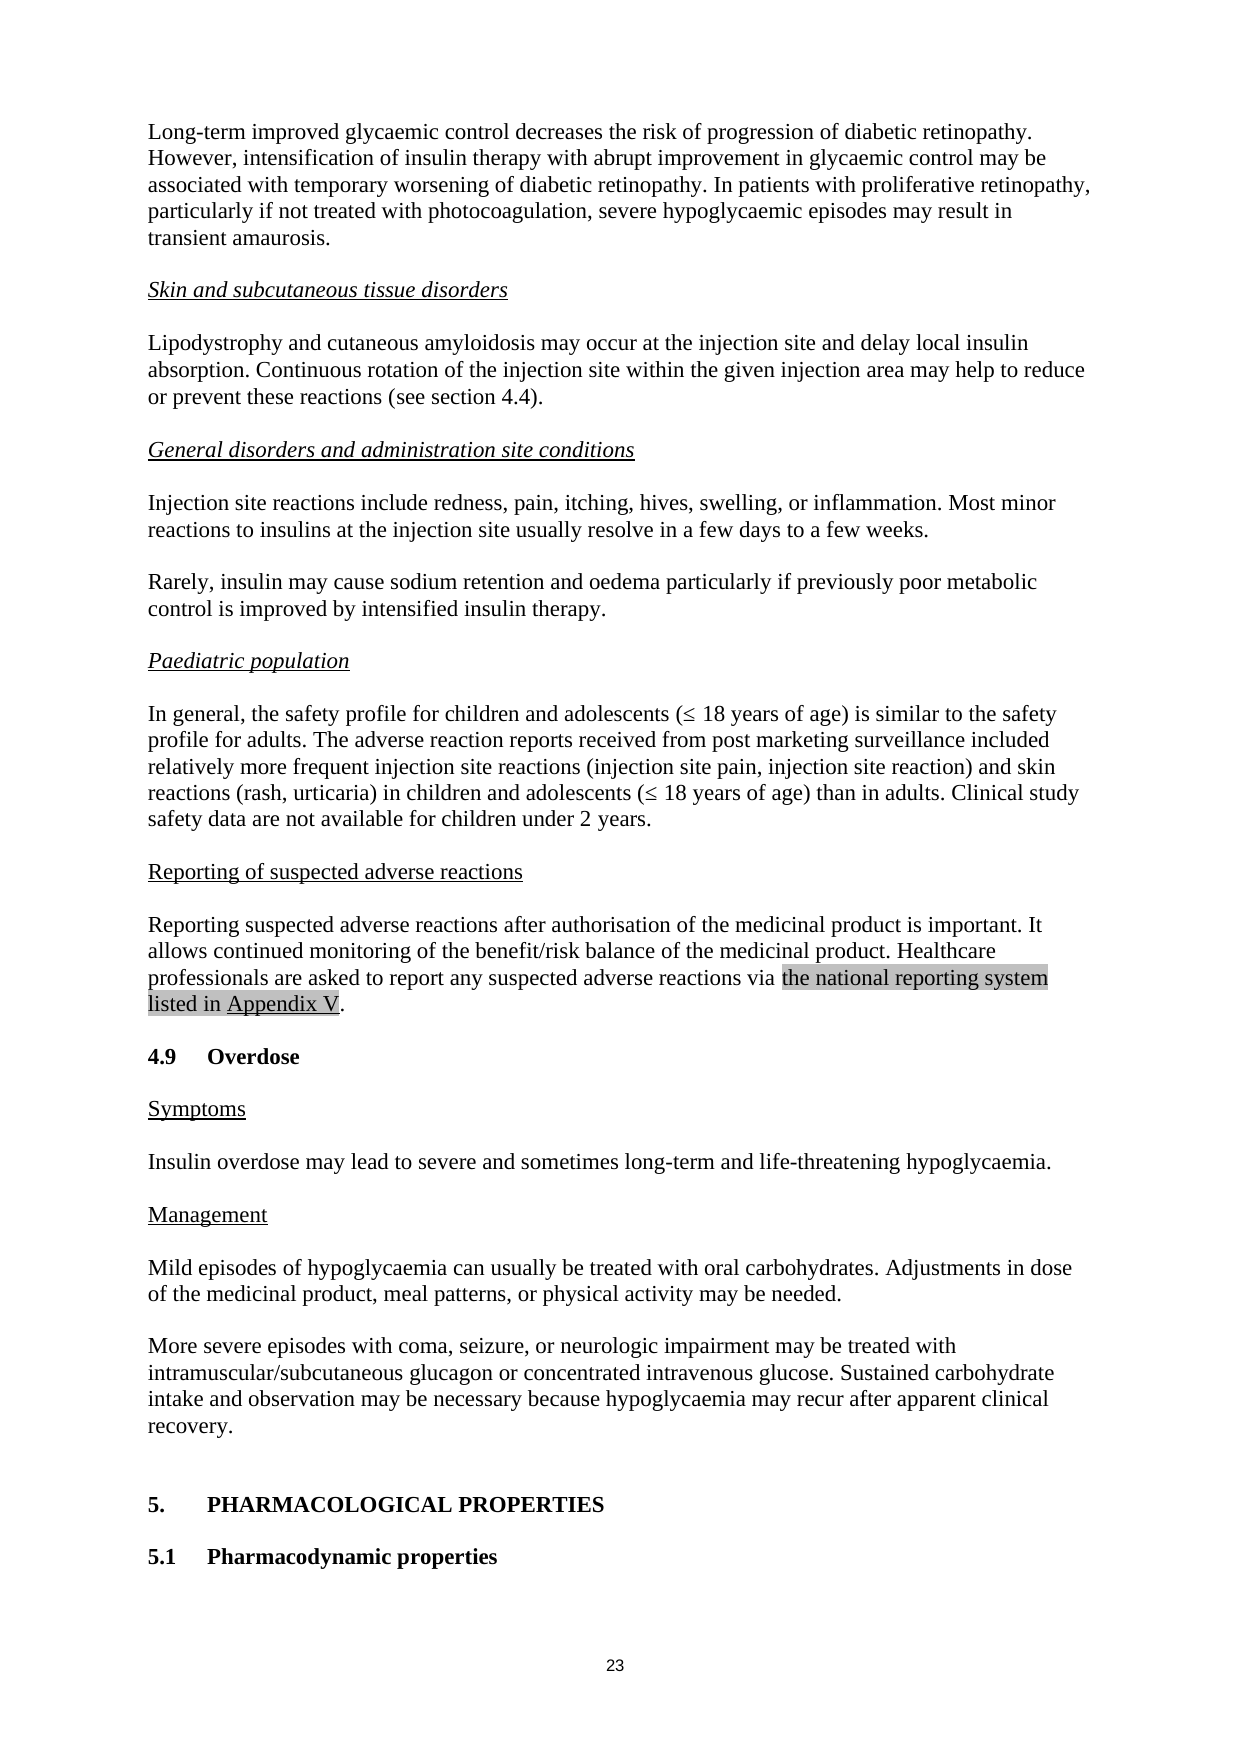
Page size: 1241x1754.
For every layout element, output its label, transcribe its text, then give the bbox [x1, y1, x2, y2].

text Lipodystrophy and cutaneous amyloidosis may occur at the injection site and delay local insulin absorption. Continuous rotation of the injection site within the given injection area may help to reduce or prevent these reactions (see section 4.4). [148, 329, 1092, 410]
text Mild episodes of hypoglycaemia can usually be treated with oral carbohydrates. Adjustments in dose of the medicinal product, meal patterns, or physical activity may be needed. [148, 1253, 1092, 1306]
text Long-term improved glycaemic control decreases the risk of progression of diabetic retinopathy. However, intensification of insulin therapy with abrupt improvement in glycaemic control may be associated with temporary worsening of diabetic retinopathy. In patients with proliferative retinopathy, particularly if not treated with photocoagulation, severe hypoglycaemic episodes may result in transient amaurosis. [148, 118, 1092, 250]
text Management [148, 1201, 1092, 1227]
text 5. PHARMACOLOGICAL PROPERTIES [148, 1491, 1092, 1517]
text Skin and subcutaneous tissue disorders [148, 276, 1092, 303]
text In general, the safety profile for children and adolescents (≤ 18 years of age) is similar to the safety profile for adults. The adverse reaction reports received from post marketing surveillance included relatively more frequent injection site reactions (injection site pain, injection site reaction) and skin reactions (rash, urticaria) in children and adolescents (≤ 18 years of age) than in adults. Clinical study safety data are not available for children under 2 years. [148, 700, 1092, 832]
text 4.9 Overdose [148, 1043, 1092, 1069]
text General disorders and administration site conditions [148, 437, 1092, 463]
text Symptoms [148, 1095, 1092, 1122]
text Insulin overdose may lead to severe and sometimes long-term and life-threatening hypoglycaemia. [148, 1148, 1092, 1174]
text Reporting suspected adverse reactions after authorisation of the medicinal product is important. It allows continued monitoring of the benefit/risk balance of the medicinal product. Healthcare professionals are asked to report any suspected adverse reactions via the national reporting system listed in Appendix V. [148, 911, 1092, 1016]
text Reporting of suspected adverse reactions [148, 858, 1092, 884]
text More severe episodes with coma, seizure, or neurologic impairment may be treated with intramuscular/subcutaneous glucagon or concentrated intravenous glucose. Sustained carbohydrate intake and observation may be necessary because hypoglycaemia may recur after apparent clinical recovery. [148, 1333, 1092, 1438]
text Paediatric population [148, 647, 1092, 674]
text Rarely, insulin may cause sodium retention and oedema particularly if previously poor metabolic control is improved by intensified insulin therapy. [148, 568, 1092, 621]
text Injection site reactions include redness, pain, itching, hives, swelling, or inflammation. Most minor reactions to insulins at the injection site usually resolve in a few days to a few weeks. [148, 489, 1092, 542]
text 5.1 Pharmacodynamic properties [148, 1543, 1092, 1570]
